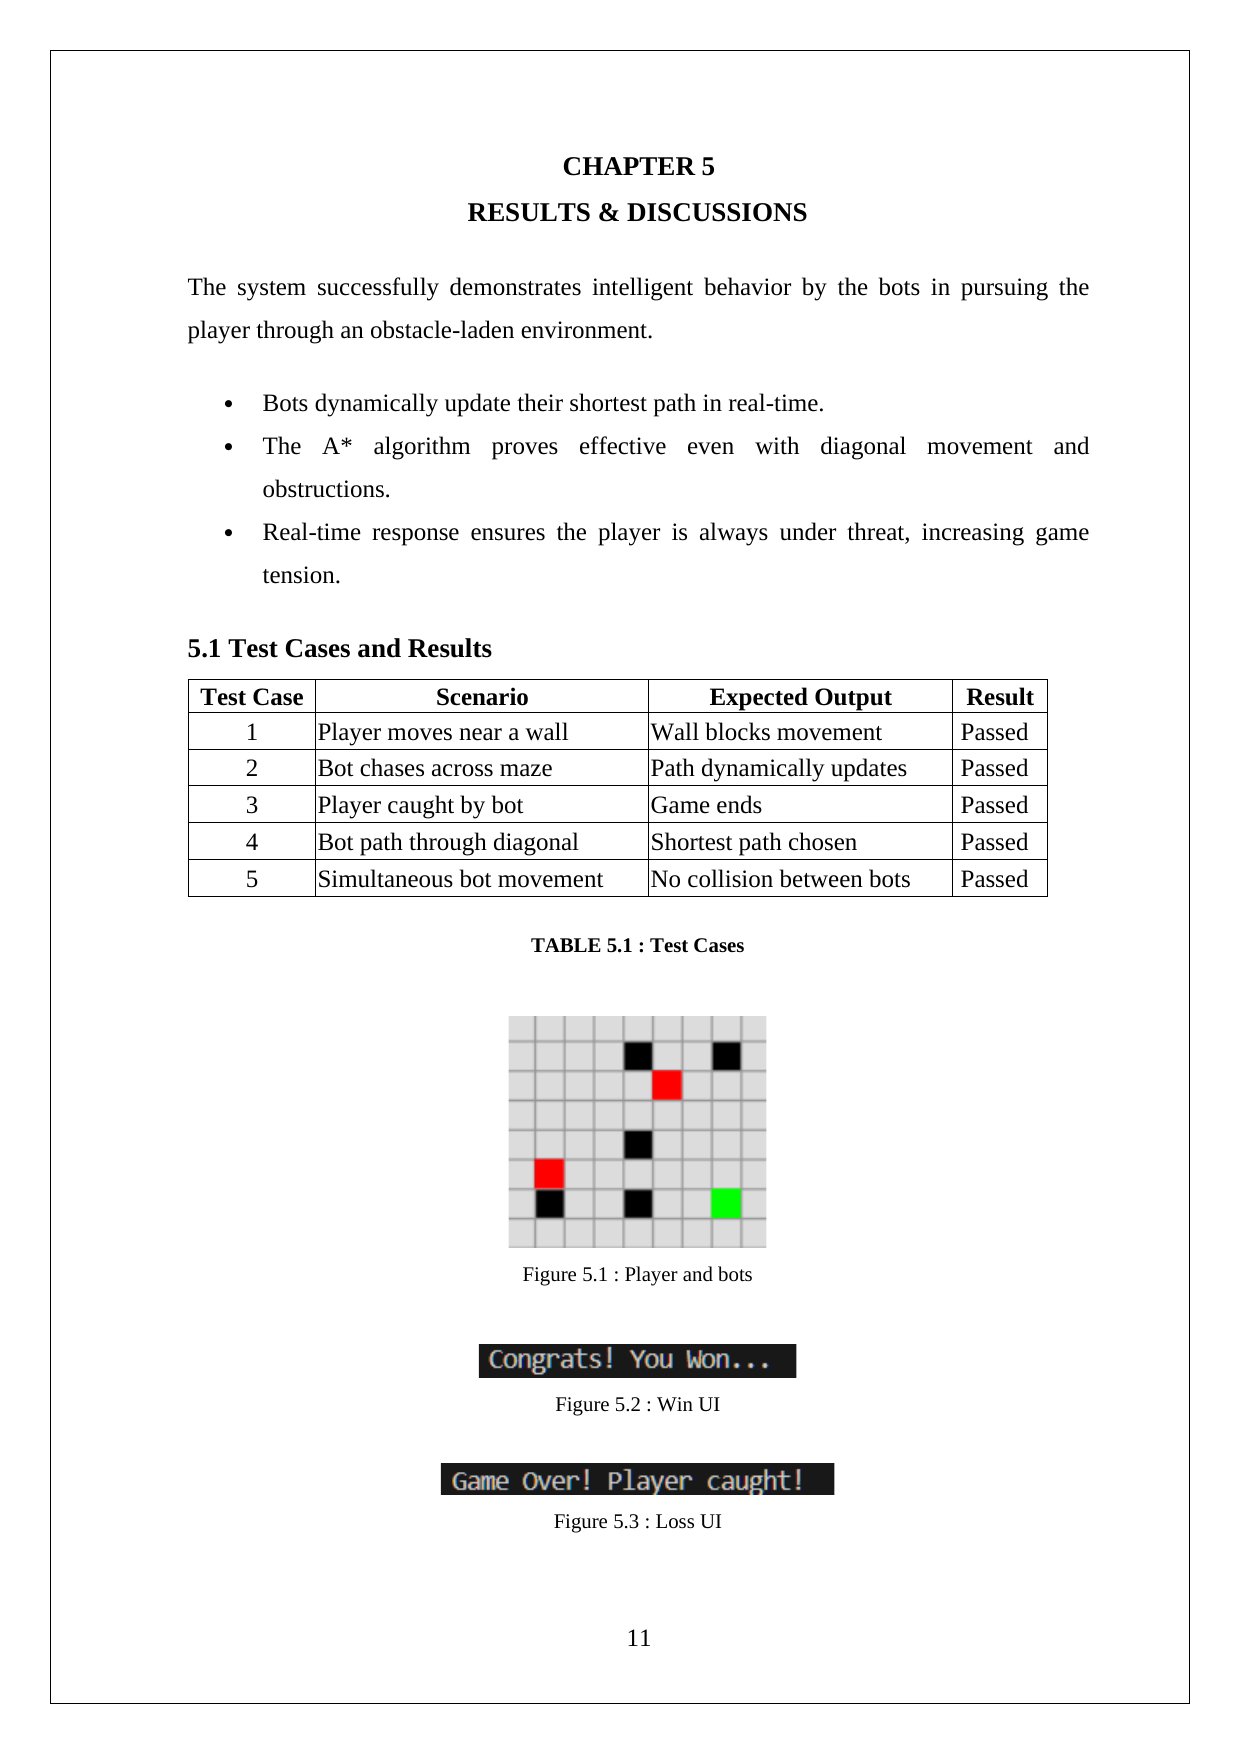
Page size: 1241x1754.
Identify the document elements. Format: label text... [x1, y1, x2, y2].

table_header Test Case [189, 680, 315, 712]
table_cell Passed [953, 786, 1047, 822]
list Real-time response ensures the player is always under threat, increasing game tension. [225, 517, 1090, 589]
table_cell Simultaneous bot movement [316, 860, 648, 896]
text Figure 5.3 : Loss UI [187, 1509, 1088, 1533]
table_cell Passed [953, 750, 1047, 785]
text The system successfully demonstrates intelligent behavior by the bots in pursuing the player through an obstacle-laden environment. [187, 272, 1090, 344]
text TABLE 5.1 : Test Cases [187, 933, 1088, 957]
table_cell No collision between bots [649, 860, 952, 896]
table_cell Shortest path chosen [649, 823, 952, 859]
table_header Result [953, 680, 1047, 712]
table_cell 3 [189, 786, 315, 822]
text 5.1 Test Cases and Results [187, 633, 1088, 664]
table_header Scenario [316, 680, 648, 712]
table_cell Wall blocks movement [649, 713, 952, 749]
table_cell 1 [189, 713, 315, 749]
table_header Expected Output [649, 680, 952, 712]
table_cell 5 [189, 860, 315, 896]
table_cell Passed [953, 713, 1047, 749]
table_cell 4 [189, 823, 315, 859]
list The A* algorithm proves effective even with diagonal movement and obstructions. [225, 431, 1090, 503]
picture [508, 1016, 767, 1248]
table_cell Path dynamically updates [649, 750, 952, 785]
table_cell Passed [953, 823, 1047, 859]
picture [478, 1344, 797, 1378]
table_cell Player caught by bot [316, 786, 648, 822]
list Bots dynamically update their shortest path in real-time. [225, 388, 1090, 417]
table_cell 2 [189, 750, 315, 785]
text Figure 5.1 : Player and bots [187, 1262, 1088, 1286]
table_cell Game ends [649, 786, 952, 822]
text RESULTS & DISCUSSIONS [187, 197, 1088, 228]
text Figure 5.2 : Win UI [187, 1392, 1088, 1416]
table_cell Passed [953, 860, 1047, 896]
table_cell Bot chases across maze [316, 750, 648, 785]
table_cell Player moves near a wall [316, 713, 648, 749]
text CHAPTER 5 [187, 150, 1090, 181]
picture [440, 1463, 835, 1495]
table_cell Bot path through diagonal [316, 823, 648, 859]
